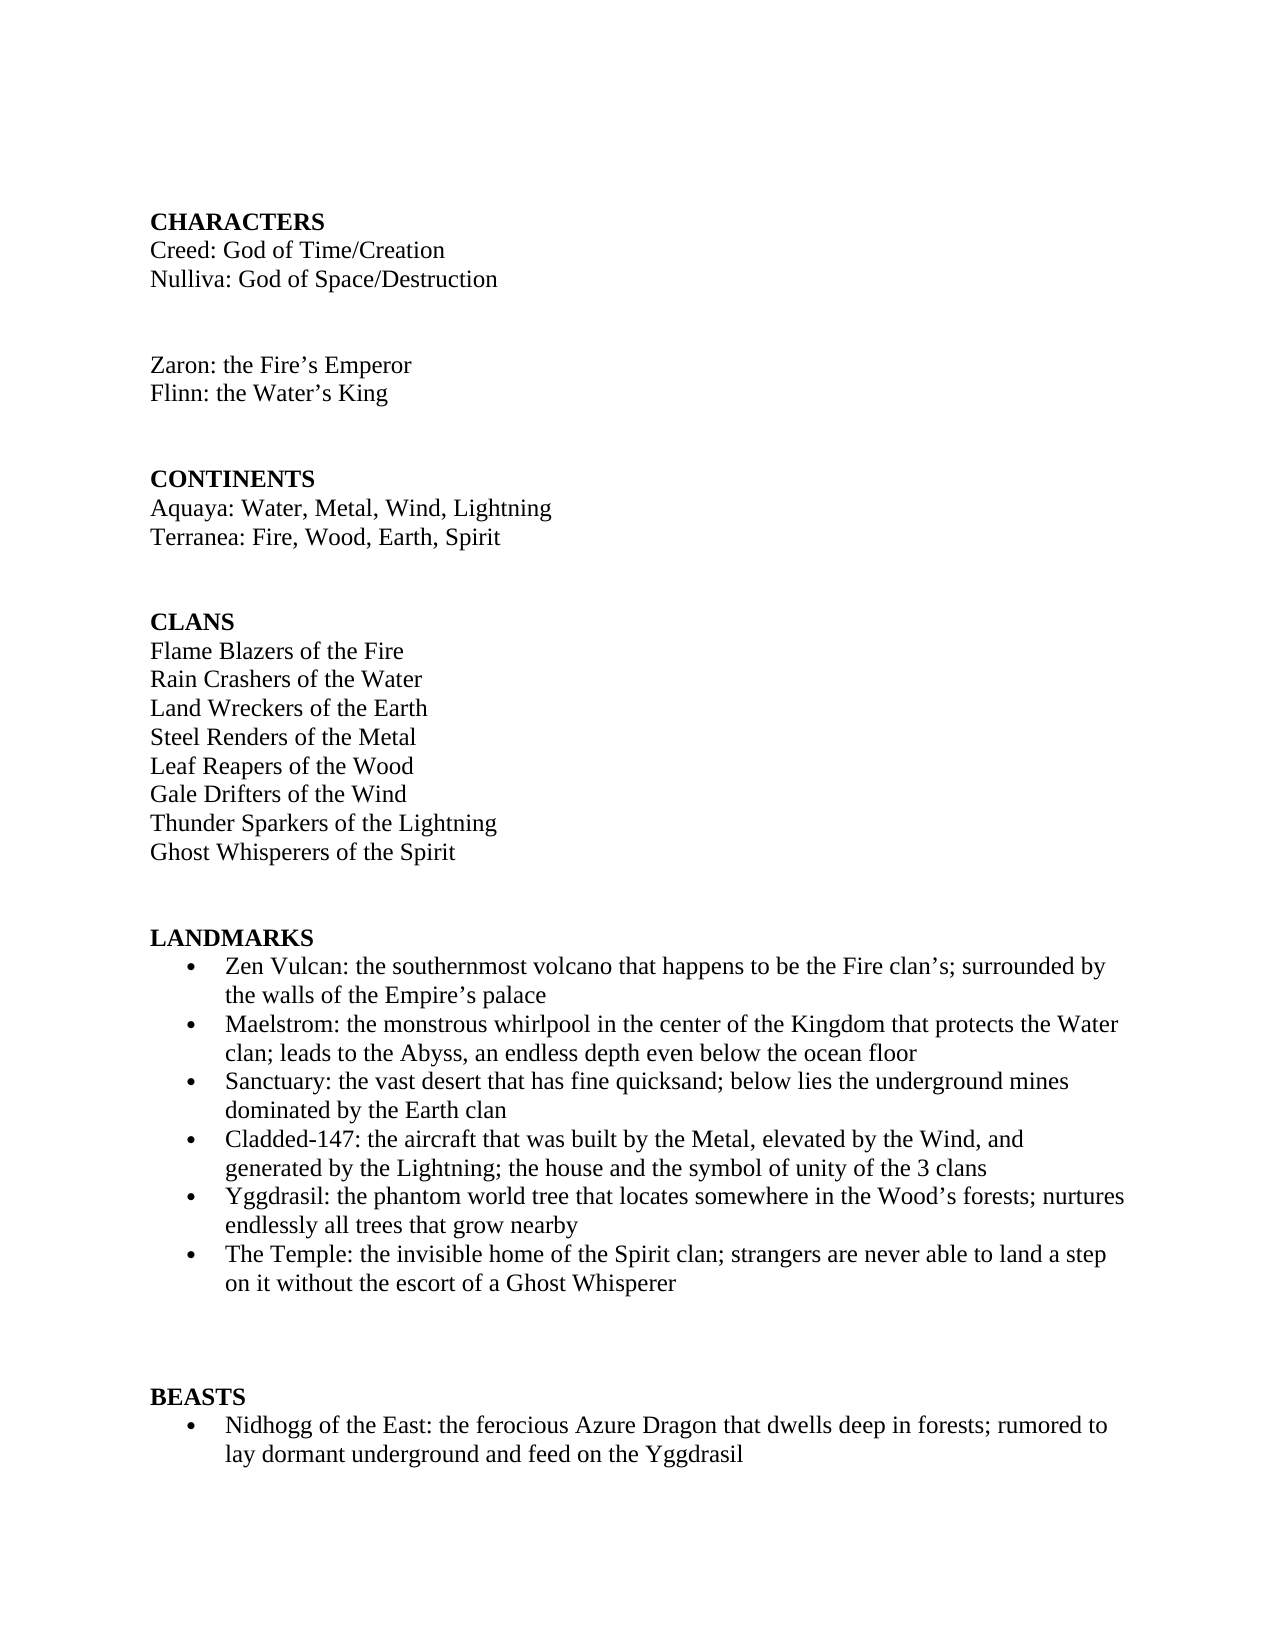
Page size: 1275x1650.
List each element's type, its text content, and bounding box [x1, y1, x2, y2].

text Flame Blazers of the Fire [150, 636, 1125, 664]
text Leaf Reapers of the Wood [150, 751, 1125, 779]
text Gale Drifters of the Wind [150, 779, 1125, 808]
text CONTINENTS [150, 464, 1125, 493]
list Sanctuary: the vast desert that has fine quicksand; below lies the underground mines dominated by the Earth clan [187, 1066, 1125, 1124]
list Maelstrom: the monstrous whirlpool in the center of the Kingdom that protects the Water clan; leads to the Abyss, an endless depth even below the ocean floor [187, 1009, 1125, 1066]
text Zaron: the Fire’s Emperor [150, 350, 1125, 378]
text Flinn: the Water’s King [150, 378, 1125, 407]
list Zen Vulcan: the southernmost volcano that happens to be the Fire clan’s; surrounded by the walls of the Empire’s palace [187, 951, 1125, 1009]
text Steel Renders of the Metal [150, 722, 1125, 751]
text CLANS [150, 607, 1125, 636]
text Ghost Whisperers of the Spirit [150, 837, 1125, 866]
text Terranea: Fire, Wood, Earth, Spirit [150, 522, 1125, 550]
text BEASTS [150, 1382, 1125, 1411]
list Yggdrasil: the phantom world tree that locates somewhere in the Wood’s forests; nurtures endlessly all trees that grow nearby [187, 1181, 1125, 1239]
list Nidhogg of the East: the ferocious Azure Dragon that dwells deep in forests; rumored to lay dormant underground and feed on the Yggdrasil [187, 1411, 1125, 1468]
list Cladded-147: the aircraft that was built by the Metal, elevated by the Wind, and generated by the Lightning; the house and the symbol of unity of the 3 clans [187, 1124, 1125, 1181]
text Aquaya: Water, Metal, Wind, Lightning [150, 493, 1125, 522]
list The Temple: the invisible home of the Spirit clan; strangers are never able to land a step on it without the escort of a Ghost Whisperer [187, 1239, 1125, 1296]
text Creed: God of Time/Creation [150, 236, 1125, 264]
text Thunder Sparkers of the Lightning [150, 808, 1125, 837]
text Nulliva: God of Space/Destruction [150, 264, 1125, 293]
text Land Wreckers of the Earth [150, 693, 1125, 722]
text CHARACTERS [150, 207, 1125, 236]
text Rain Crashers of the Water [150, 664, 1125, 693]
text LANDMARKS [150, 923, 1125, 951]
